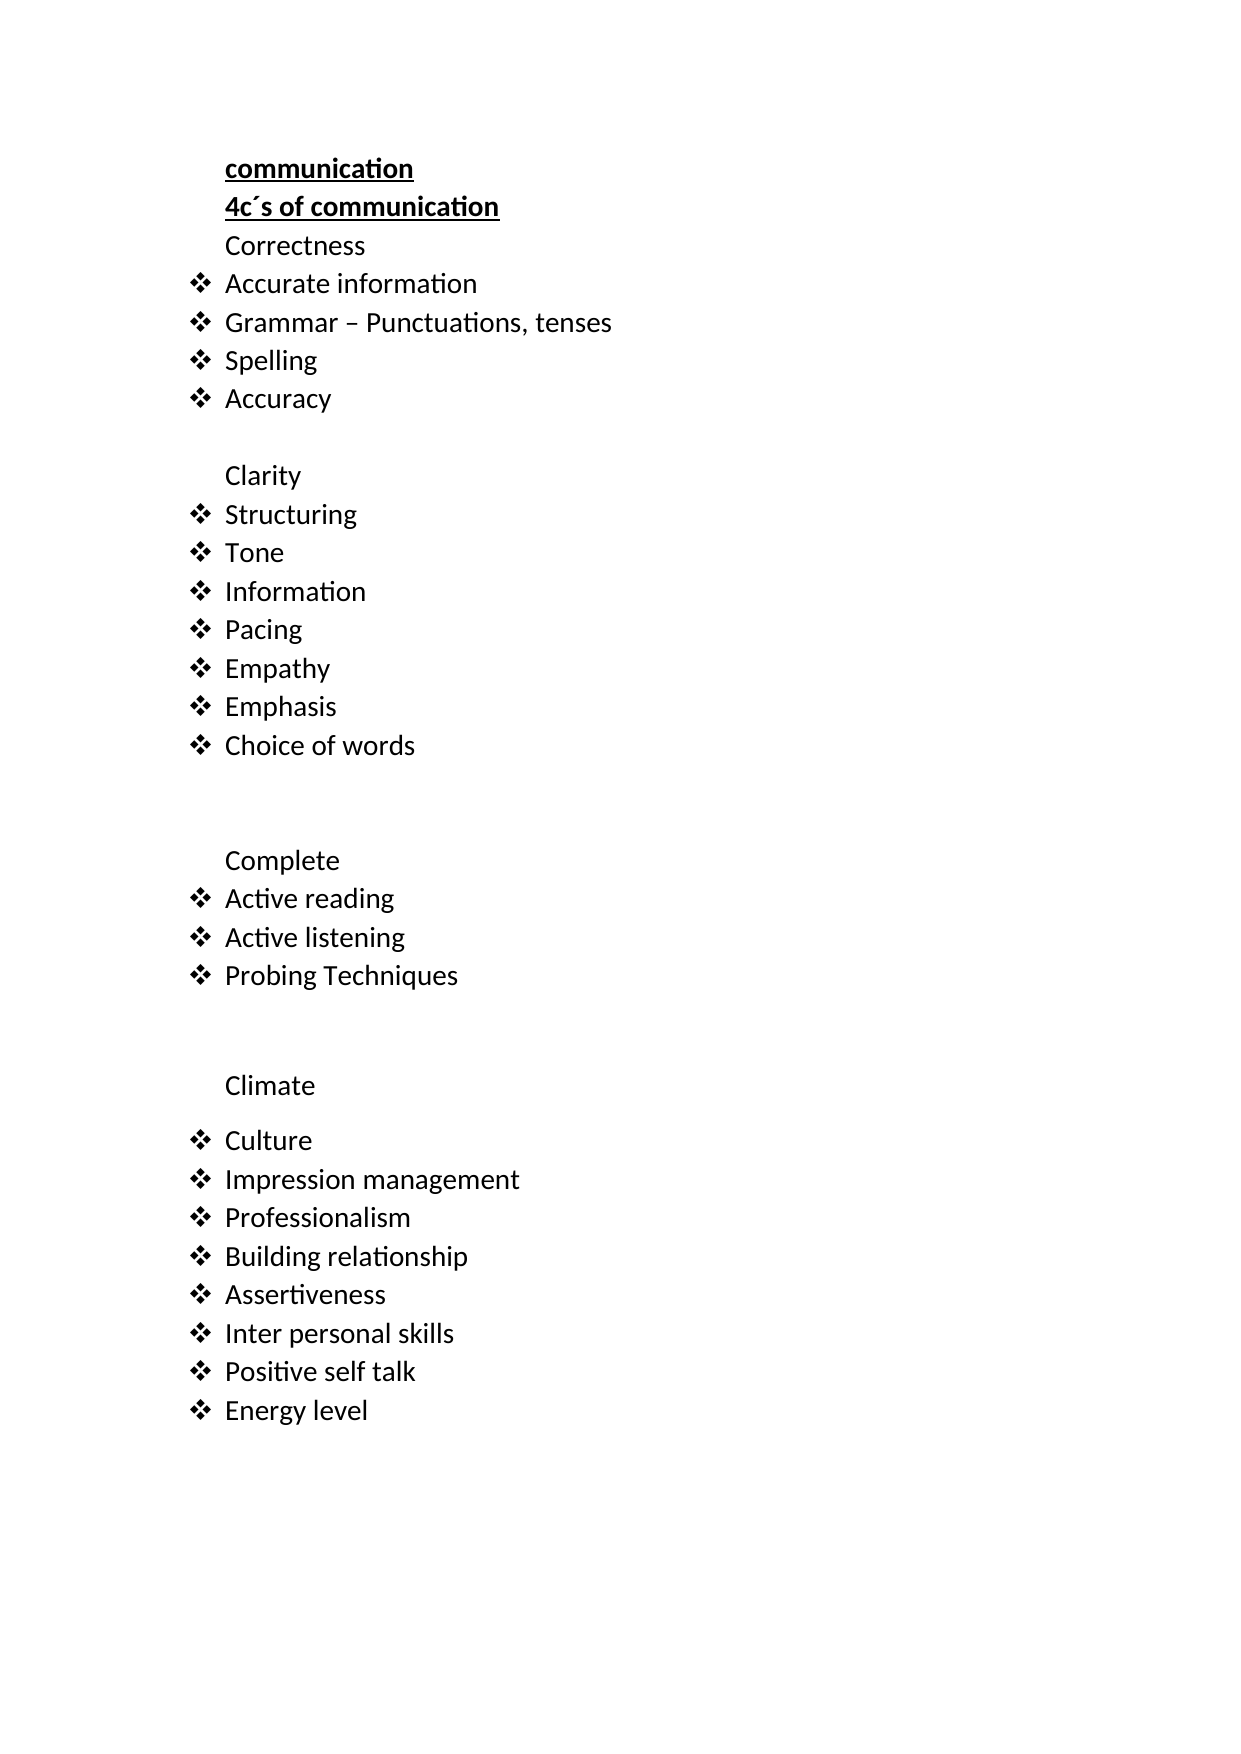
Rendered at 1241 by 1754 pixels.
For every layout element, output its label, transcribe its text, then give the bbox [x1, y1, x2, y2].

list Complete [225, 842, 1090, 877]
list Professionalism [187, 1199, 1090, 1235]
list Structuring [187, 496, 1090, 532]
list Active reading [187, 880, 1090, 916]
list Culture [187, 1122, 1090, 1158]
list Accurate information [187, 265, 1090, 301]
list 4c´s of communication [225, 188, 1090, 224]
list Grammar – Punctuations, tenses [187, 304, 1090, 339]
list Probing Techniques [187, 957, 1090, 993]
list Positive self talk [187, 1353, 1090, 1389]
list Clarity [225, 457, 1090, 493]
list Active listening [187, 919, 1090, 954]
list Assertiveness [187, 1276, 1090, 1312]
list Information [187, 573, 1090, 608]
list Spelling [187, 342, 1090, 378]
list Accuracy [187, 381, 1090, 416]
list communication [225, 150, 1090, 186]
list Empathy [187, 650, 1090, 685]
list Impression management [187, 1161, 1090, 1197]
list Building relationship [187, 1238, 1090, 1273]
list Correctness [225, 227, 1090, 262]
list Pacing [187, 611, 1090, 647]
list Energy level [187, 1392, 1090, 1427]
text Climate [225, 1067, 1090, 1103]
list Choice of words [187, 727, 1090, 762]
list Inter personal skills [187, 1315, 1090, 1350]
list Emphasis [187, 688, 1090, 724]
list Tone [187, 534, 1090, 570]
